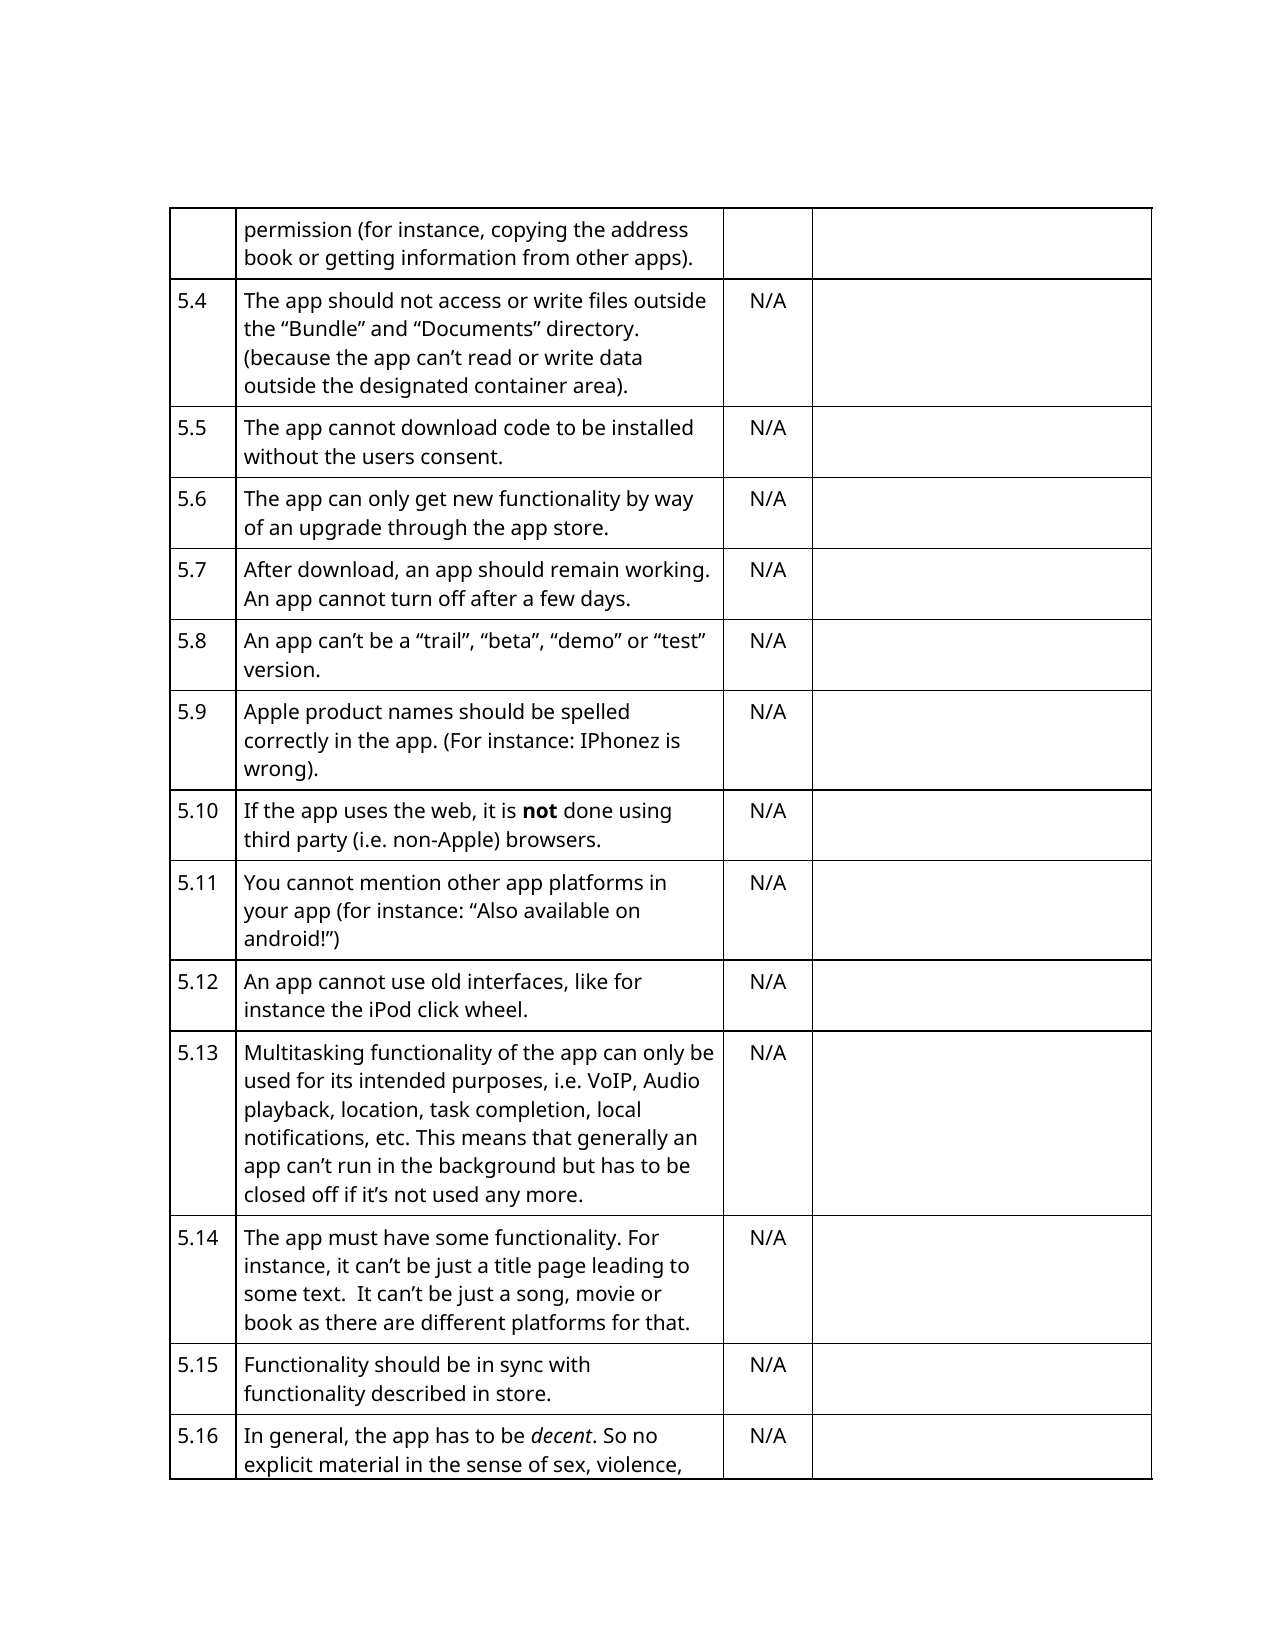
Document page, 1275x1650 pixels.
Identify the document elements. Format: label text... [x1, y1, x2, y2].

table_cell An app cannot use old interfaces, like for instance the iPod click wheel. [237, 961, 723, 1030]
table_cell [237, 1415, 723, 1478]
table_cell [724, 1344, 812, 1413]
table_cell You cannot mention other app platforms in your app (for instance: “Also available on android!”) [237, 861, 723, 959]
table_cell [171, 478, 235, 548]
table_cell [171, 1032, 235, 1215]
table_cell [171, 407, 235, 477]
table_cell [171, 620, 235, 689]
table_cell [724, 691, 812, 789]
table_cell An app can’t be a “trail”, “beta”, “demo” or “test” version. [237, 620, 723, 689]
table_cell [813, 861, 1151, 959]
table_cell [813, 620, 1151, 689]
table_cell [171, 280, 235, 406]
table_cell [171, 549, 235, 618]
table_cell The app cannot download code to be installed without the users consent. [237, 407, 723, 477]
table_cell [724, 1216, 812, 1343]
table_cell [813, 961, 1151, 1030]
table_cell Multitasking functionality of the app can only be used for its intended purposes, i.e. VoIP, Audio playback, location, task completion, local notifications, etc. This means that generally an app can’t run in the background but has to be closed off if it’s not used any more. [237, 1032, 723, 1215]
table_cell [813, 1344, 1151, 1413]
table_cell [724, 407, 812, 477]
table_cell [171, 1415, 235, 1478]
table_cell [724, 478, 812, 548]
table_cell [724, 549, 812, 618]
table_cell [171, 961, 235, 1030]
table_cell [813, 1216, 1151, 1343]
table_cell [724, 861, 812, 959]
table_cell [724, 961, 812, 1030]
table_cell [724, 1415, 812, 1478]
table_cell Apple product names should be spelled correctly in the app. (For instance: IPhonez is wrong). [237, 691, 723, 789]
table_cell The app must have some functionality. For instance, it can’t be just a title page leading to some text. It can’t be just a song, movie or book as there are different platforms for that. [237, 1216, 723, 1343]
table_cell The app should not access or write files outside the “Bundle” and “Documents” directory. (because the app can’t read or write data outside the designated container area). [237, 280, 723, 406]
table_cell [813, 691, 1151, 789]
table_cell [813, 1032, 1151, 1215]
table_cell [813, 549, 1151, 618]
table_cell [724, 280, 812, 406]
table_cell [171, 209, 235, 278]
table_cell [813, 280, 1151, 406]
table_cell If the app uses the web, it is not done using third party (i.e. non-Apple) browsers. [237, 791, 723, 860]
table_cell [171, 1216, 235, 1343]
table_cell After download, an app should remain working. An app cannot turn off after a few days. [237, 549, 723, 618]
table_cell [813, 478, 1151, 548]
table_cell [171, 791, 235, 860]
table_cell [237, 209, 723, 278]
table_cell [813, 209, 1151, 278]
table_cell [171, 1344, 235, 1413]
table_cell [171, 861, 235, 959]
table_cell [813, 791, 1151, 860]
table_cell [724, 1032, 812, 1215]
table_cell [724, 620, 812, 689]
table_cell Functionality should be in sync with functionality described in store. [237, 1344, 723, 1413]
table_cell The app can only get new functionality by way of an upgrade through the app store. [237, 478, 723, 548]
table_cell [724, 209, 812, 278]
table_cell [171, 691, 235, 789]
table_cell [813, 407, 1151, 477]
table_cell [724, 791, 812, 860]
table_cell [813, 1415, 1151, 1478]
